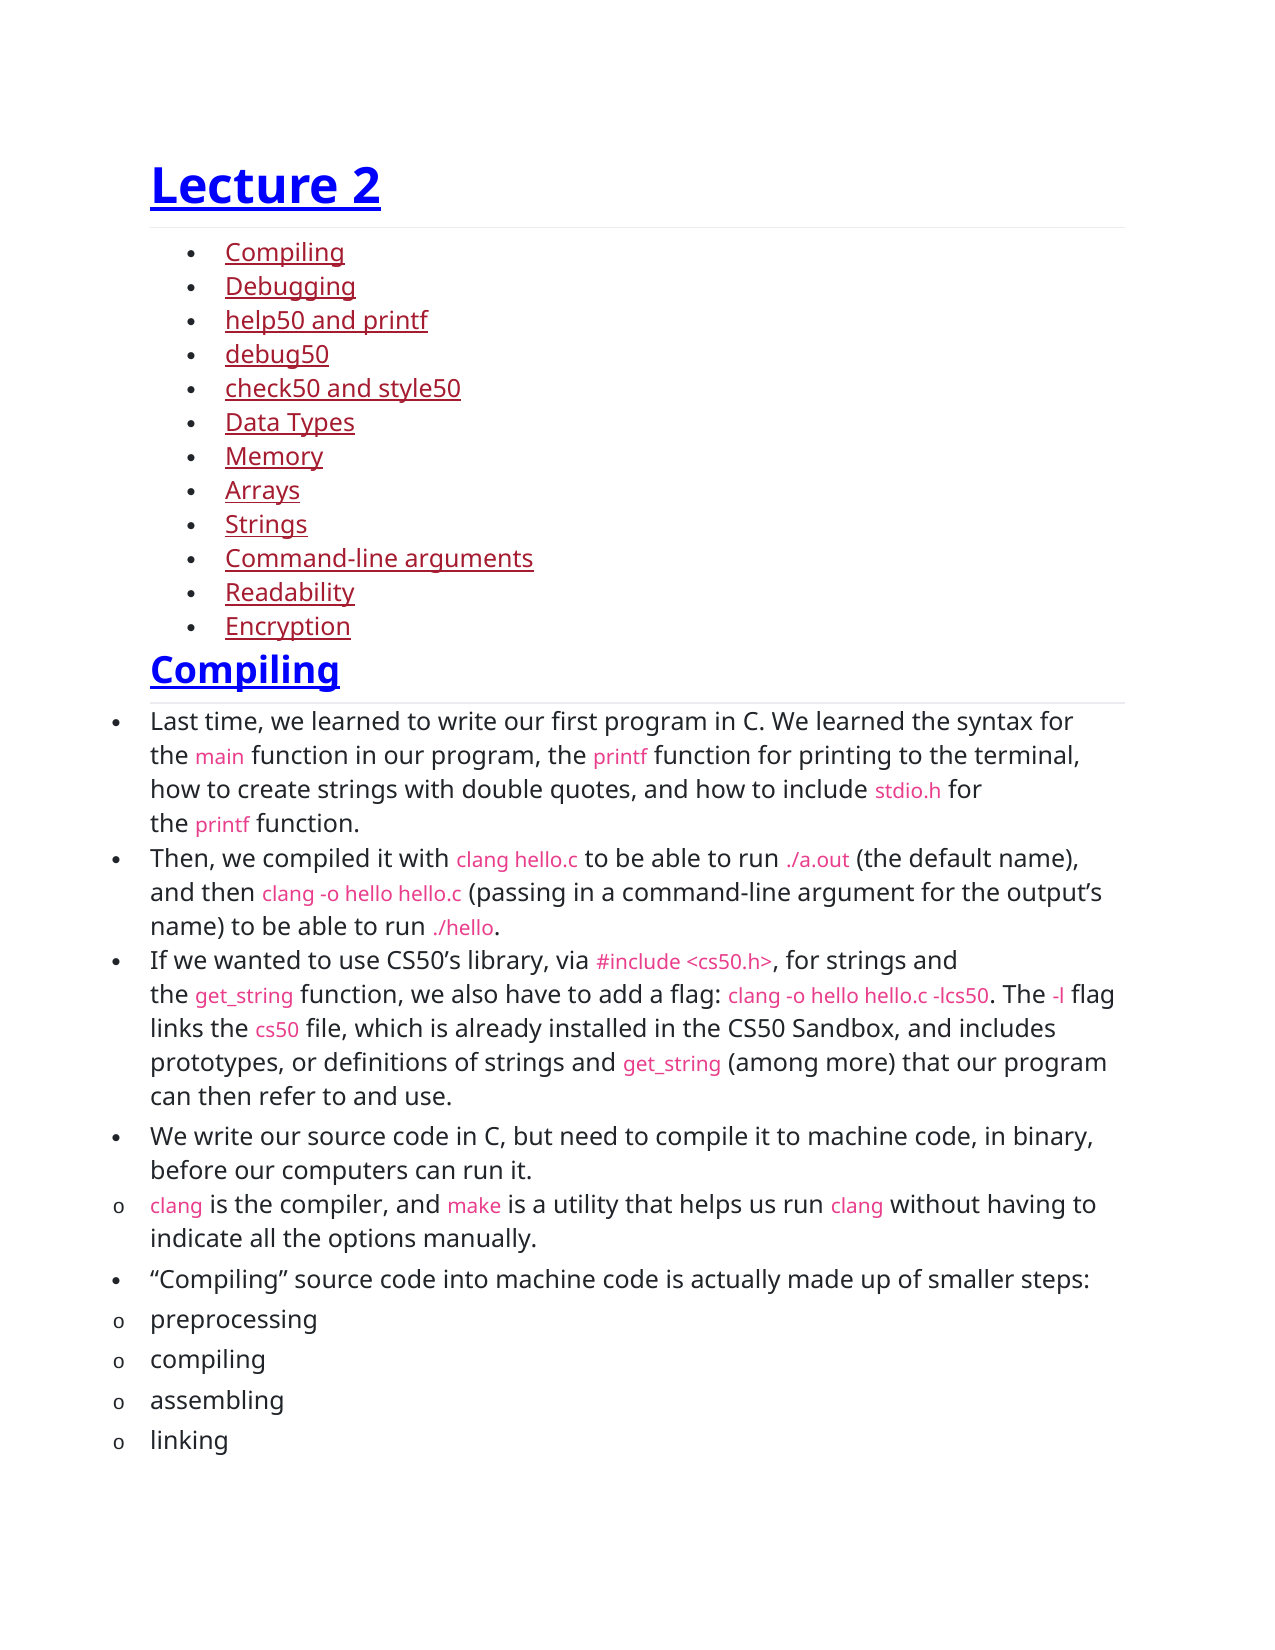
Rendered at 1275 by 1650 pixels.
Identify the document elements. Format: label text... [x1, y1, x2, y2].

list Memory [187, 439, 1125, 473]
list clang is the compiler, and make is a utility that helps us run clang without having to indicate all the options manually. [112, 1187, 1125, 1255]
list help50 and printf [187, 302, 1125, 336]
list Compiling [187, 234, 1125, 268]
list check50 and style50 [187, 371, 1125, 404]
list Last time, we learned to write our first program in C. We learned the syntax for the main function in our program, the printf function for printing to the terminal, how to create strings with double quotes, and how to include stdio.h for the printf function. [112, 704, 1125, 840]
list Then, we compiled it with clang hello.c to be able to run ./a.out (the default name), and then clang -o hello hello.c (passing in a command-line argument for the output’s name) to be able to run ./hello. [112, 840, 1125, 942]
list assembling [112, 1382, 1125, 1416]
list If we wanted to use CS50’s library, via #include <cs50.h>, for strings and the get_string function, we also have to add a flag: clang -o hello hello.c -lcs50. The -l flag links the cs50 file, which is already installed in the CS50 Sandbox, and includes prototypes, or definitions of strings and get_string (among more) that our program can then refer to and use. [112, 942, 1125, 1113]
list “Compiling” source code into machine code is actually made up of smaller steps: [112, 1261, 1125, 1296]
list We write our source code in C, but need to compile it to machine code, in binary, before our computers can run it. [112, 1119, 1125, 1187]
list preprocessing [112, 1302, 1125, 1336]
list Command-line arguments [187, 541, 1125, 575]
text Compiling [150, 643, 1125, 702]
list debug50 [187, 336, 1125, 371]
list compiling [112, 1342, 1125, 1376]
list Arrays [187, 473, 1125, 507]
list Readability [187, 575, 1125, 609]
text Lecture 2 [150, 150, 1125, 227]
list Debugging [187, 268, 1125, 302]
list Encryption [187, 609, 1125, 643]
list Strings [187, 507, 1125, 541]
list Data Types [187, 404, 1125, 439]
list linking [112, 1423, 1125, 1457]
